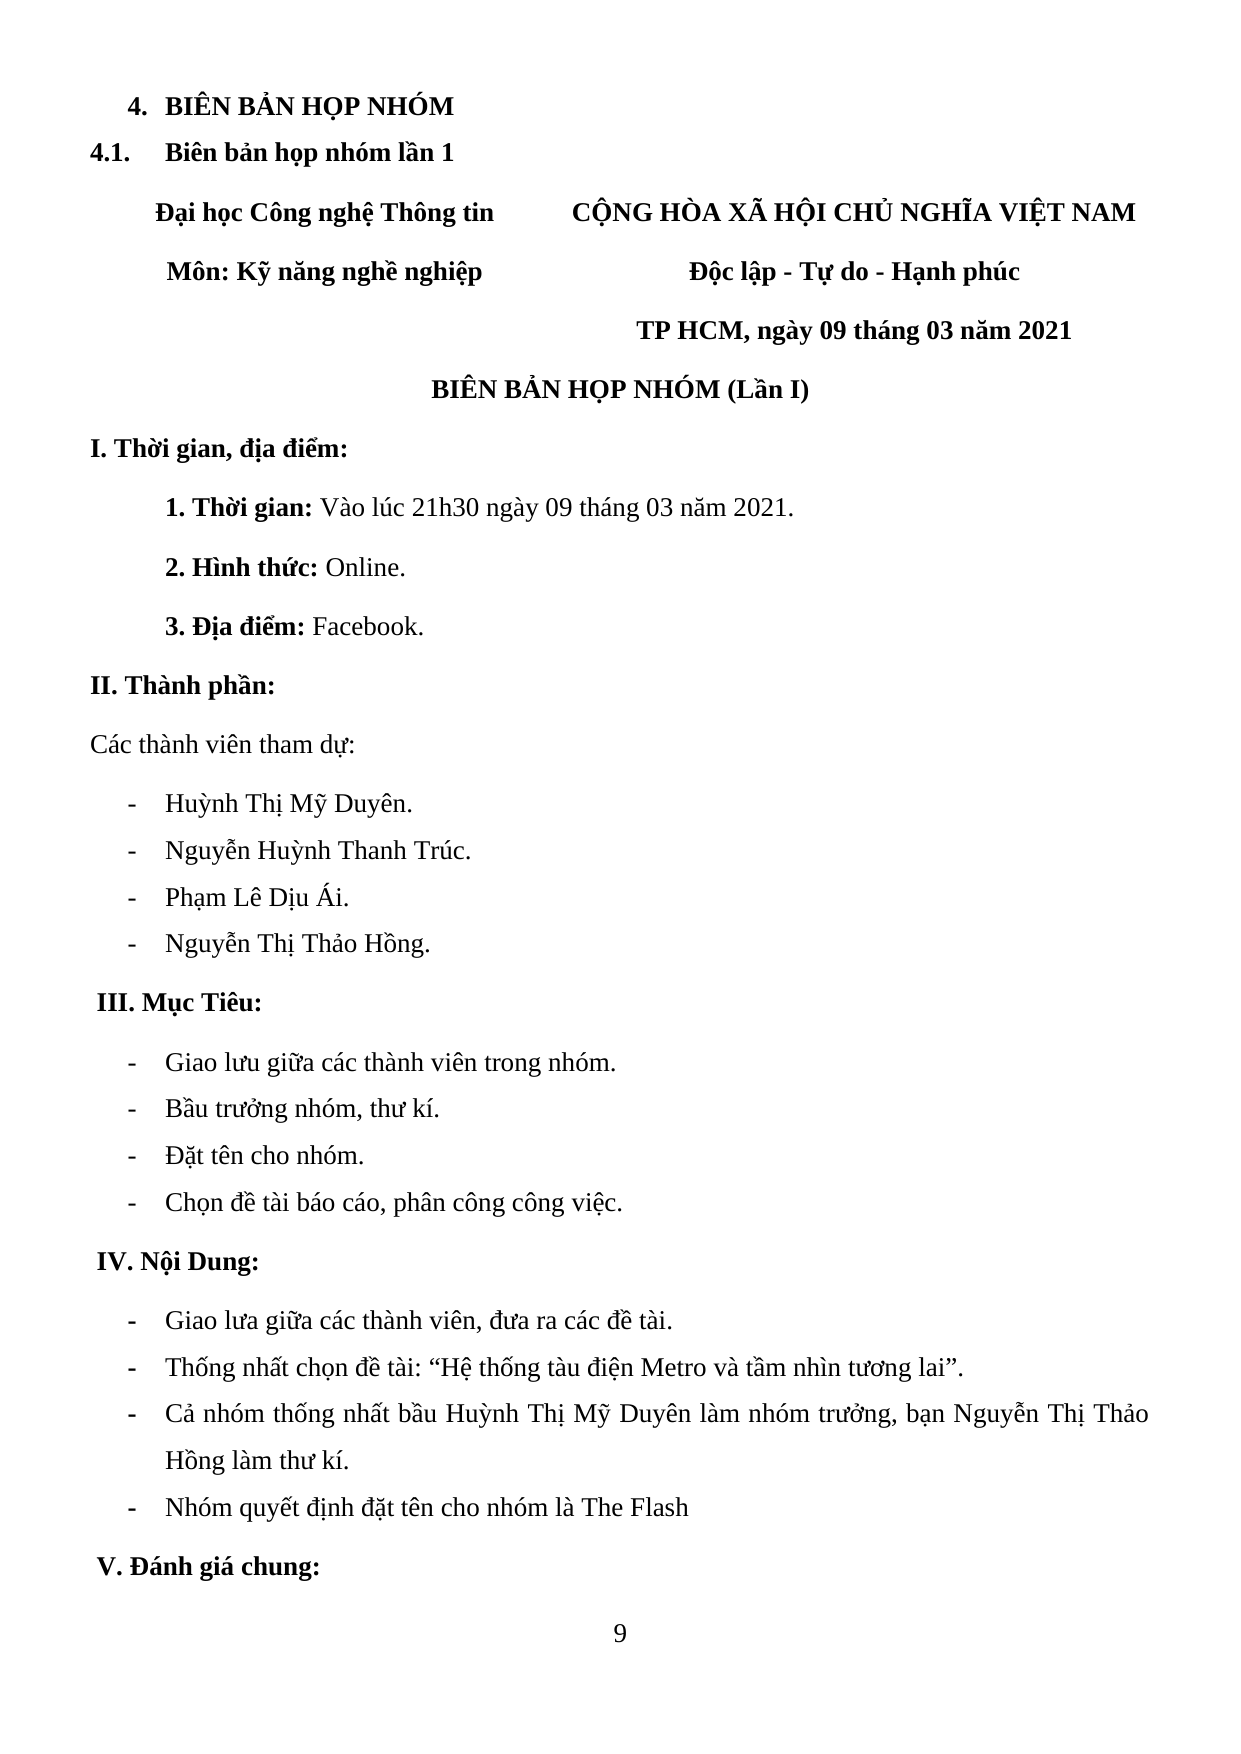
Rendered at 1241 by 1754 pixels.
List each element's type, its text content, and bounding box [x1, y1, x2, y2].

text V. Đánh giá chung: [90, 1550, 1150, 1581]
list Giao lưu giữa các thành viên trong nhóm. [127, 1046, 1150, 1077]
list Cả nhóm thống nhất bầu Huỳnh Thị Mỹ Duyên làm nhóm trưởng, bạn Nguyễn Thị Thảo Hồng làm thư kí. [127, 1397, 1150, 1475]
list Giao lưa giữa các thành viên, đưa ra các đề tài. [127, 1304, 1150, 1335]
table_header CỘNG HÒA XÃ HỘI CHỦ NGHĨA VIỆT NAM Độc lập - Tự do - Hạnh phúc TP HCM, ngày 09 tháng 03 năm 2021 [559, 196, 1150, 373]
table_header Đại học Công nghệ Thông tin Môn: Kỹ năng nghề nghiệp [90, 196, 558, 373]
list BIÊN BẢN HỌP NHÓM [127, 90, 1150, 121]
list Huỳnh Thị Mỹ Duyên. [127, 787, 1150, 818]
list Chọn đề tài báo cáo, phân công công việc. [127, 1186, 1150, 1217]
list Biên bản họp nhóm lần 1 [90, 136, 1150, 168]
text 2. Hình thức: Online. [90, 551, 1150, 582]
text 1. Thời gian: Vào lúc 21h30 ngày 09 tháng 03 năm 2021. [90, 491, 1150, 523]
list Thống nhất chọn đề tài: “Hệ thống tàu điện Metro và tầm nhìn tương lai”. [127, 1351, 1150, 1382]
list Đặt tên cho nhóm. [127, 1139, 1150, 1170]
text 3. Địa điểm: Facebook. [90, 610, 1150, 641]
text BIÊN BẢN HỌP NHÓM (Lần I) [90, 373, 1150, 404]
list Nhóm quyết định đặt tên cho nhóm là The Flash [127, 1491, 1150, 1522]
list Nguyễn Thị Thảo Hồng. [127, 927, 1150, 958]
list Nguyễn Huỳnh Thanh Trúc. [127, 834, 1150, 865]
list Bầu trưởng nhóm, thư kí. [127, 1092, 1150, 1123]
text Các thành viên tham dự: [90, 728, 1150, 759]
text IV. Nội Dung: [90, 1245, 1150, 1276]
list Phạm Lê Dịu Ái. [127, 881, 1150, 912]
text I. Thời gian, địa điểm: [90, 432, 1150, 463]
text III. Mục Tiêu: [90, 986, 1150, 1018]
text II. Thành phần: [90, 669, 1150, 700]
